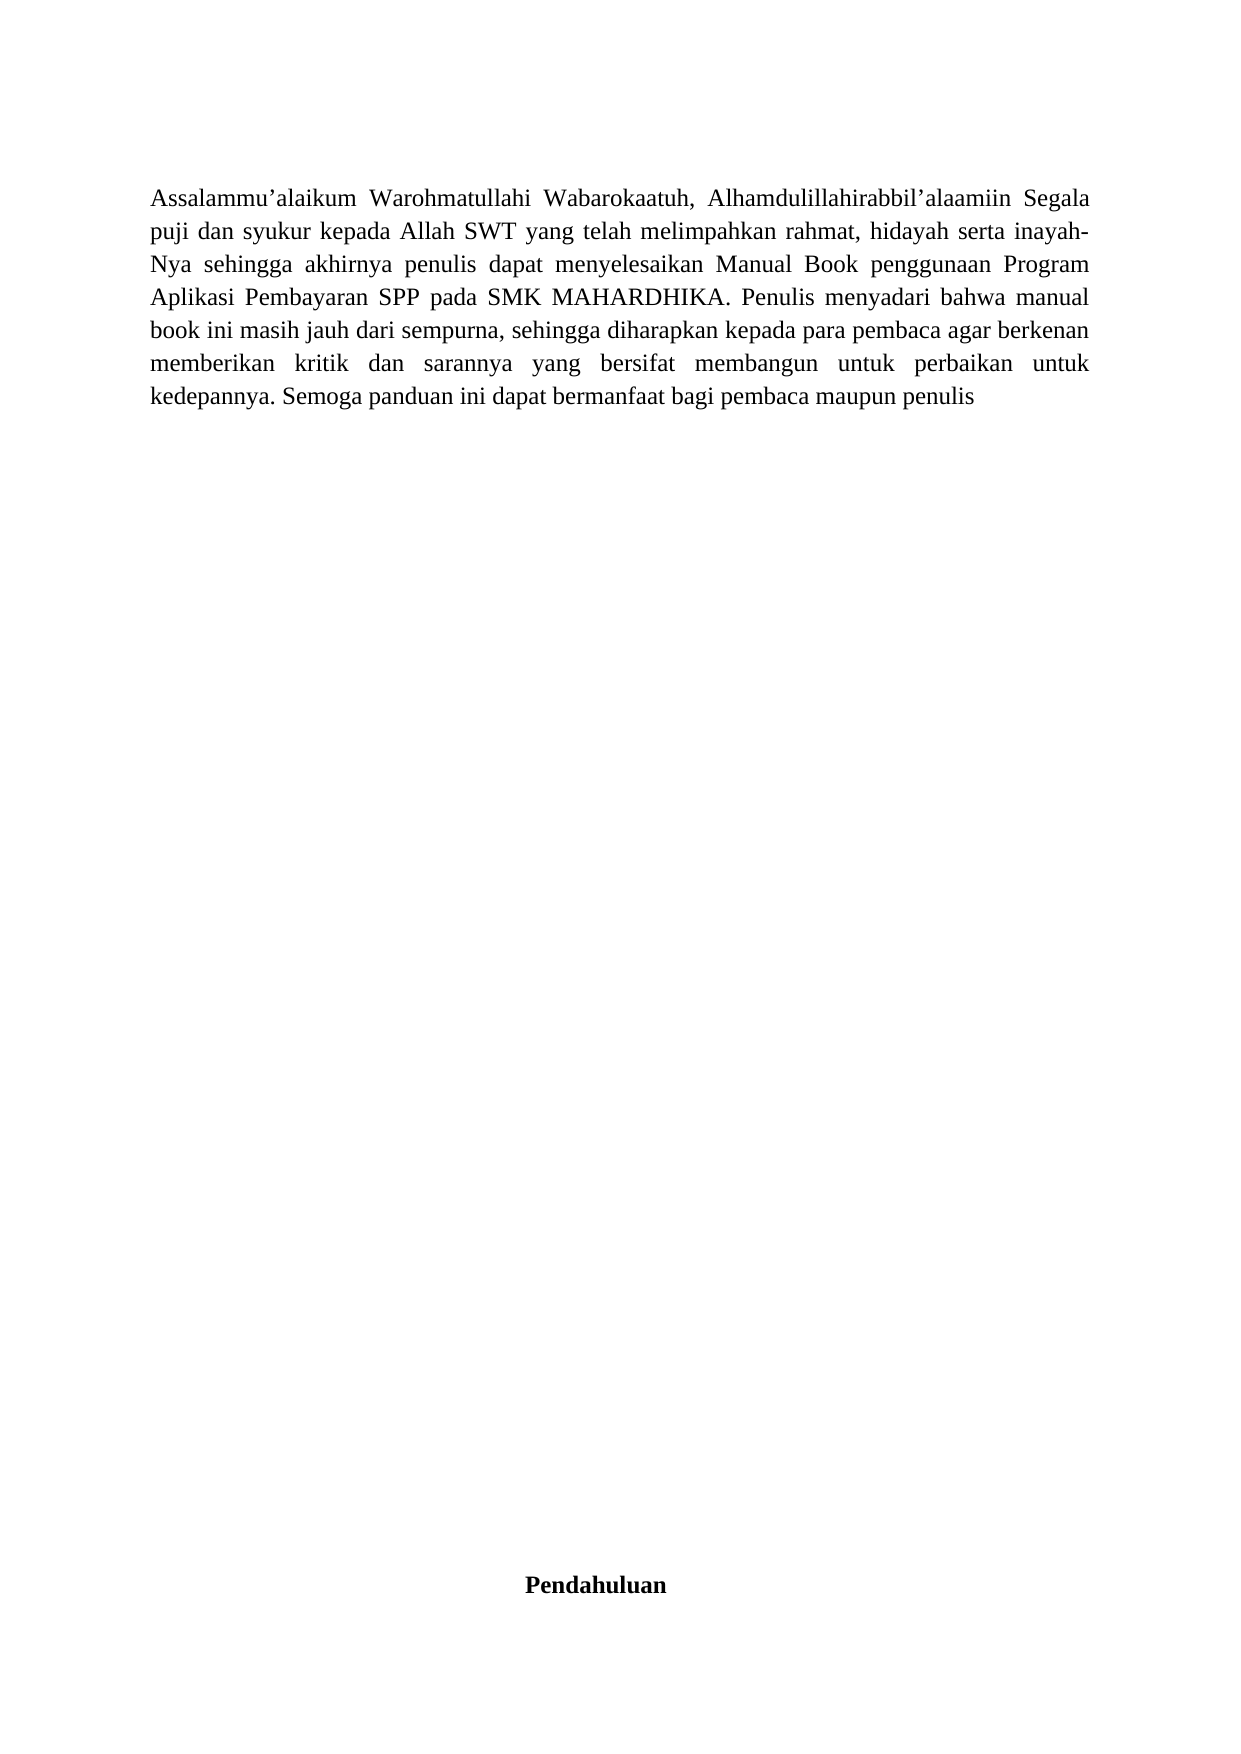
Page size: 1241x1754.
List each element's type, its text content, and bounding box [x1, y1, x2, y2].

text Assalammu’alaikum Warohmatullahi Wabarokaatuh, Alhamdulillahirabbil’alaamiin Segala puji dan syukur kepada Allah SWT yang telah melimpahkan rahmat, hidayah serta inayah-Nya sehingga akhirnya penulis dapat menyelesaikan Manual Book penggunaan Program Aplikasi Pembayaran SPP pada SMK MAHARDHIKA. Penulis menyadari bahwa manual book ini masih jauh dari sempurna, sehingga diharapkan kepada para pembaca agar berkenan memberikan kritik dan sarannya yang bersifat membangun untuk perbaikan untuk kedepannya. Semoga panduan ini dapat bermanfaat bagi pembaca maupun penulis [150, 183, 1090, 410]
text Pendahuluan [525, 1570, 1090, 1599]
